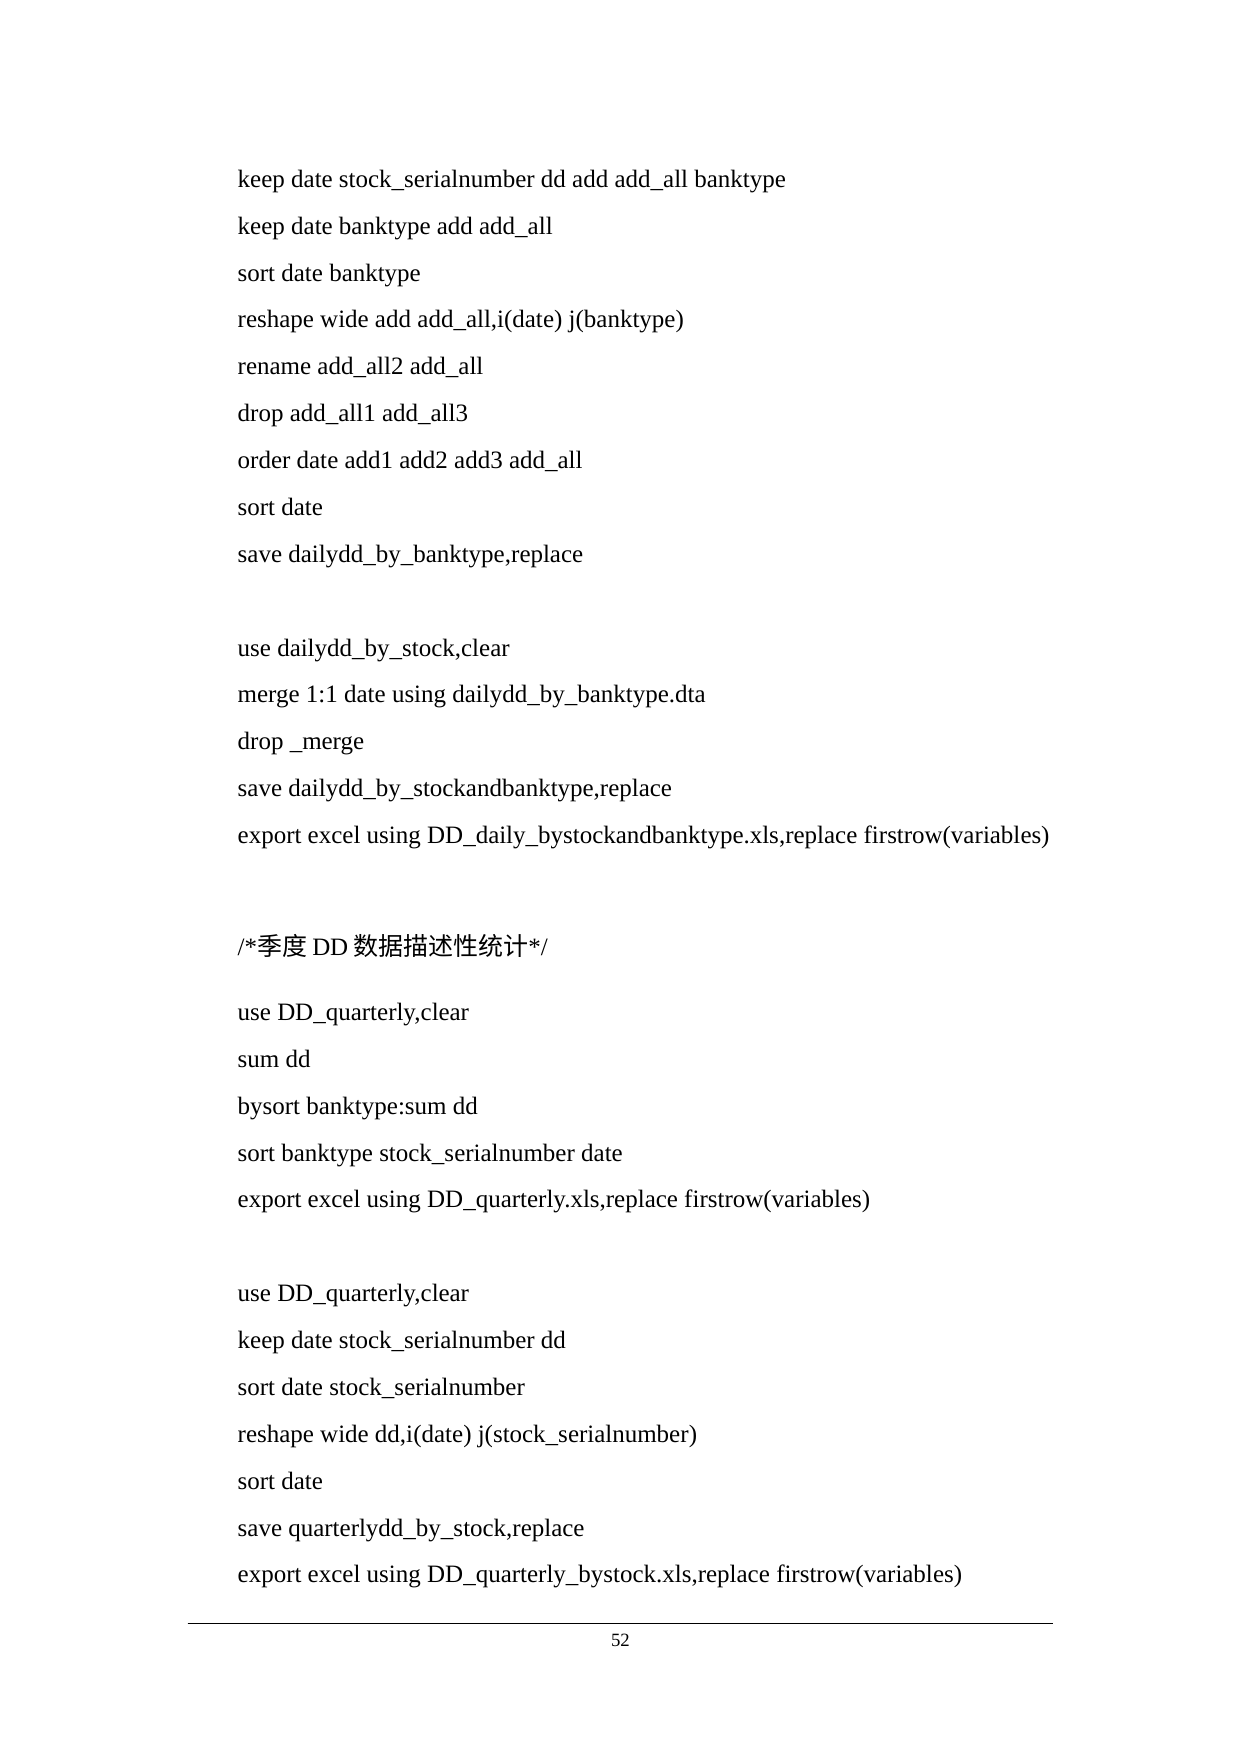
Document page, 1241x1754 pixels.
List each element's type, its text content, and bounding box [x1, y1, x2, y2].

text save dailydd_by_stockandbanktype,replace [187, 771, 1053, 804]
text keep date banktype add add_all [187, 209, 1053, 241]
text sort banktype stock_serialnumber date [187, 1136, 1053, 1168]
text sort date banktype [187, 256, 1053, 288]
text export excel using DD_quarterly.xls,replace firstrow(variables) [187, 1183, 1053, 1215]
text sort date [187, 490, 1053, 523]
text bysort banktype:sum dd [187, 1089, 1053, 1121]
text rename add_all2 add_all [187, 349, 1053, 382]
text export excel using DD_quarterly_bystock.xls,replace firstrow(variables) [187, 1558, 1053, 1590]
text merge 1:1 date using dailydd_by_banktype.dta [187, 678, 1053, 710]
text sort date stock_serialnumber [187, 1370, 1053, 1403]
text use DD_quarterly,clear [187, 1276, 1053, 1309]
text keep date stock_serialnumber dd [187, 1323, 1053, 1356]
text use DD_quarterly,clear [187, 995, 1053, 1028]
text keep date stock_serialnumber dd add add_all banktype [187, 162, 1053, 194]
text drop add_all1 add_all3 [187, 396, 1053, 429]
text reshape wide dd,i(date) j(stock_serialnumber) [187, 1417, 1053, 1449]
text reshape wide add add_all,i(date) j(banktype) [187, 303, 1053, 335]
text sum dd [187, 1042, 1053, 1074]
text save dailydd_by_banktype,replace [187, 537, 1053, 569]
text export excel using DD_daily_bystockandbanktype.xls,replace firstrow(variables) [187, 818, 1053, 851]
text drop _merge [187, 724, 1053, 757]
text save quarterlydd_by_stock,replace [187, 1511, 1053, 1543]
text /*季度DD数据描述性统计*/ [187, 912, 1053, 977]
text sort date [187, 1464, 1053, 1496]
text order date add1 add2 add3 add_all [187, 443, 1053, 476]
text use dailydd_by_stock,clear [187, 631, 1053, 663]
